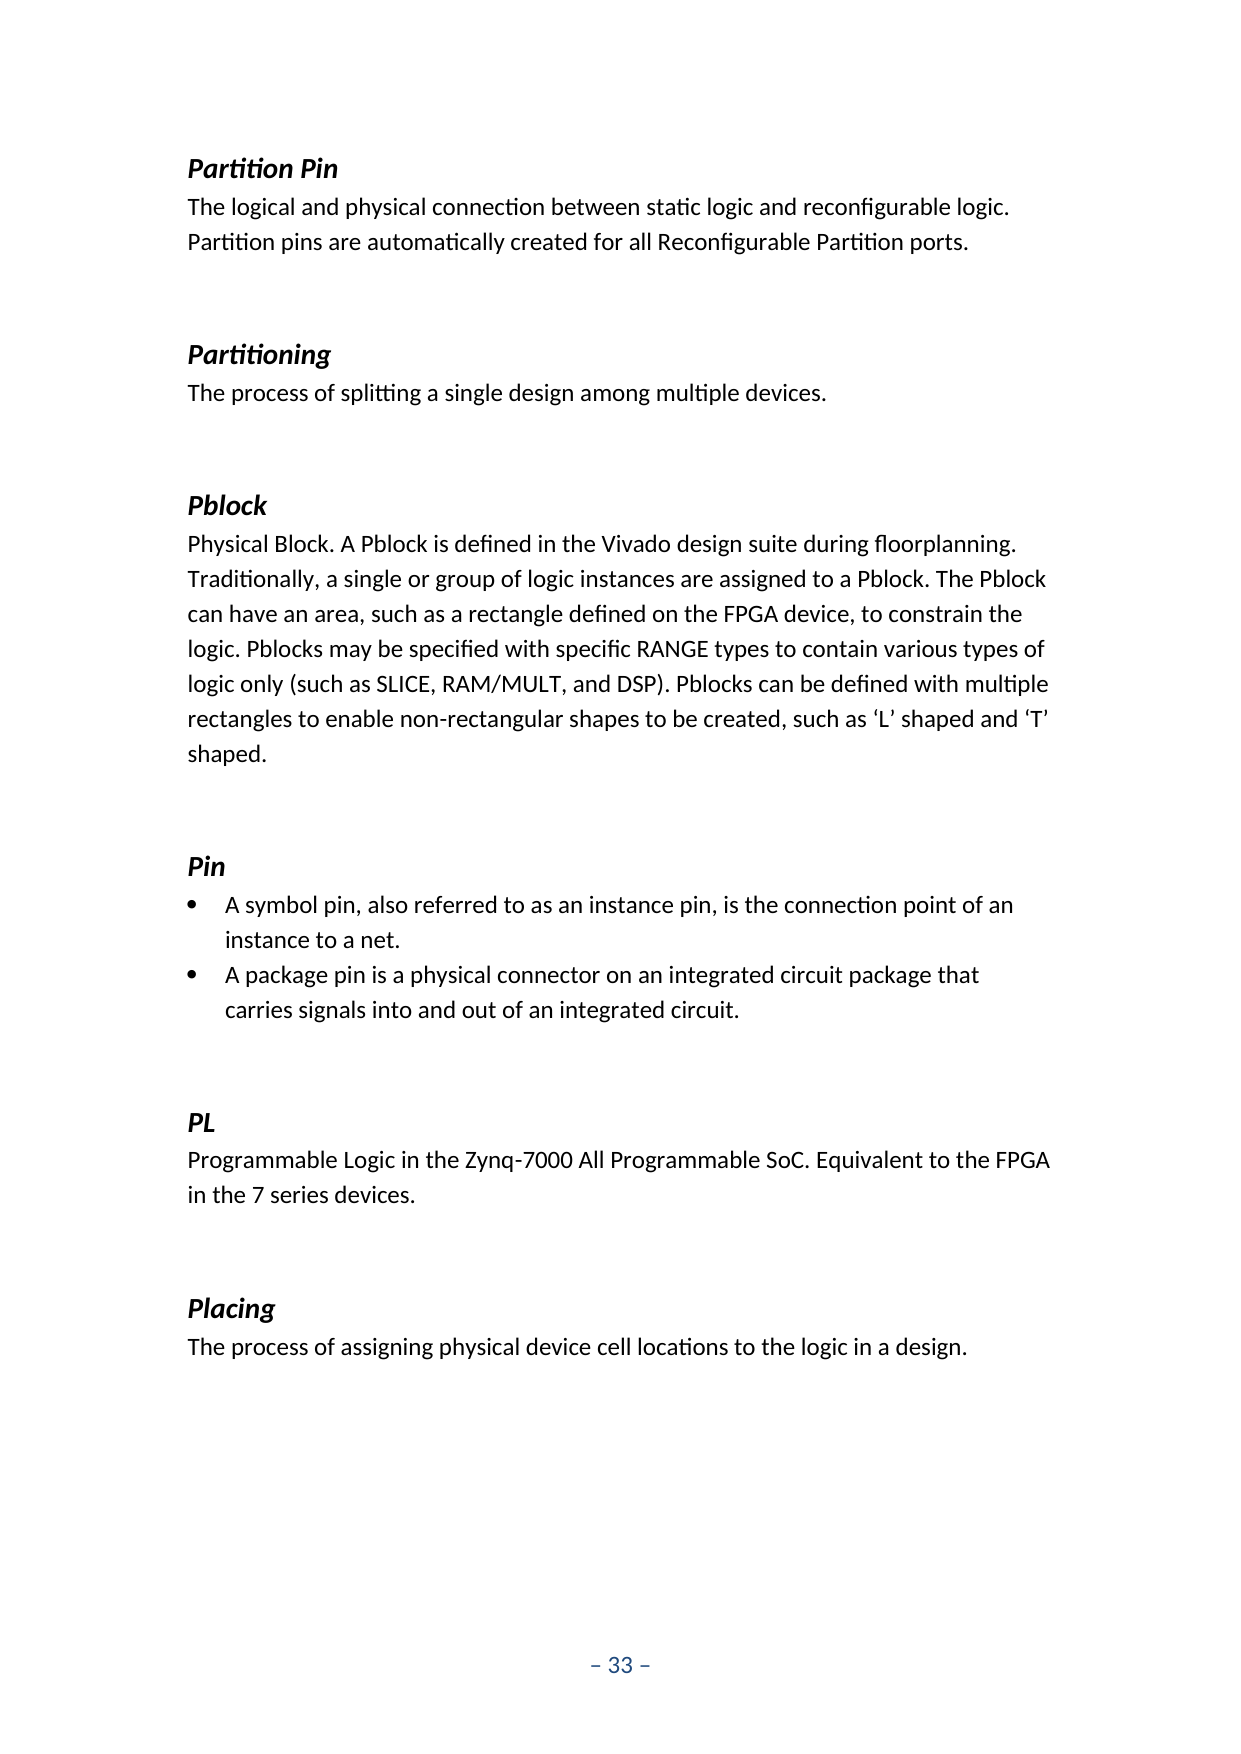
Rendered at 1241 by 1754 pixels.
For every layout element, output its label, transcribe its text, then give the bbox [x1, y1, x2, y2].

text The logical and physical connection between static logic and reconfigurable logic. Partition pins are automatically created for all Reconfigurable Partition ports. [187, 191, 1053, 256]
list A package pin is a physical connector on an integrated circuit package that carries signals into and out of an integrated circuit. [187, 959, 1053, 1024]
text The process of splitting a single design among multiple devices. [187, 377, 1053, 407]
subtitle Pblock [187, 487, 1053, 522]
text Physical Block. A Pblock is defined in the Vivado design suite during floorplanning. Traditionally, a single or group of logic instances are assigned to a Pblock. The Pblock can have an area, such as a rectangle defined on the FPGA device, to constrain the logic. Pblocks may be specified with specific RANGE types to contain various types of logic only (such as SLICE, RAM/MULT, and DSP). Pblocks can be defined with multiple rectangles to enable non-rectangular shapes to be created, such as ‘L’ shaped and ‘T’ shaped. [187, 528, 1053, 768]
subtitle Partition Pin [187, 150, 1053, 186]
subtitle Placing [187, 1290, 1053, 1325]
subtitle Partitioning [187, 336, 1053, 372]
subtitle Pin [187, 848, 1053, 883]
text The process of assigning physical device cell locations to the logic in a design. [187, 1331, 1053, 1361]
text Programmable Logic in the Zynq-7000 All Programmable SoC. Equivalent to the FPGA in the 7 series devices. [187, 1145, 1053, 1210]
list A symbol pin, also referred to as an instance pin, is the connection point of an instance to a net. [187, 889, 1053, 954]
subtitle PL [187, 1104, 1053, 1139]
